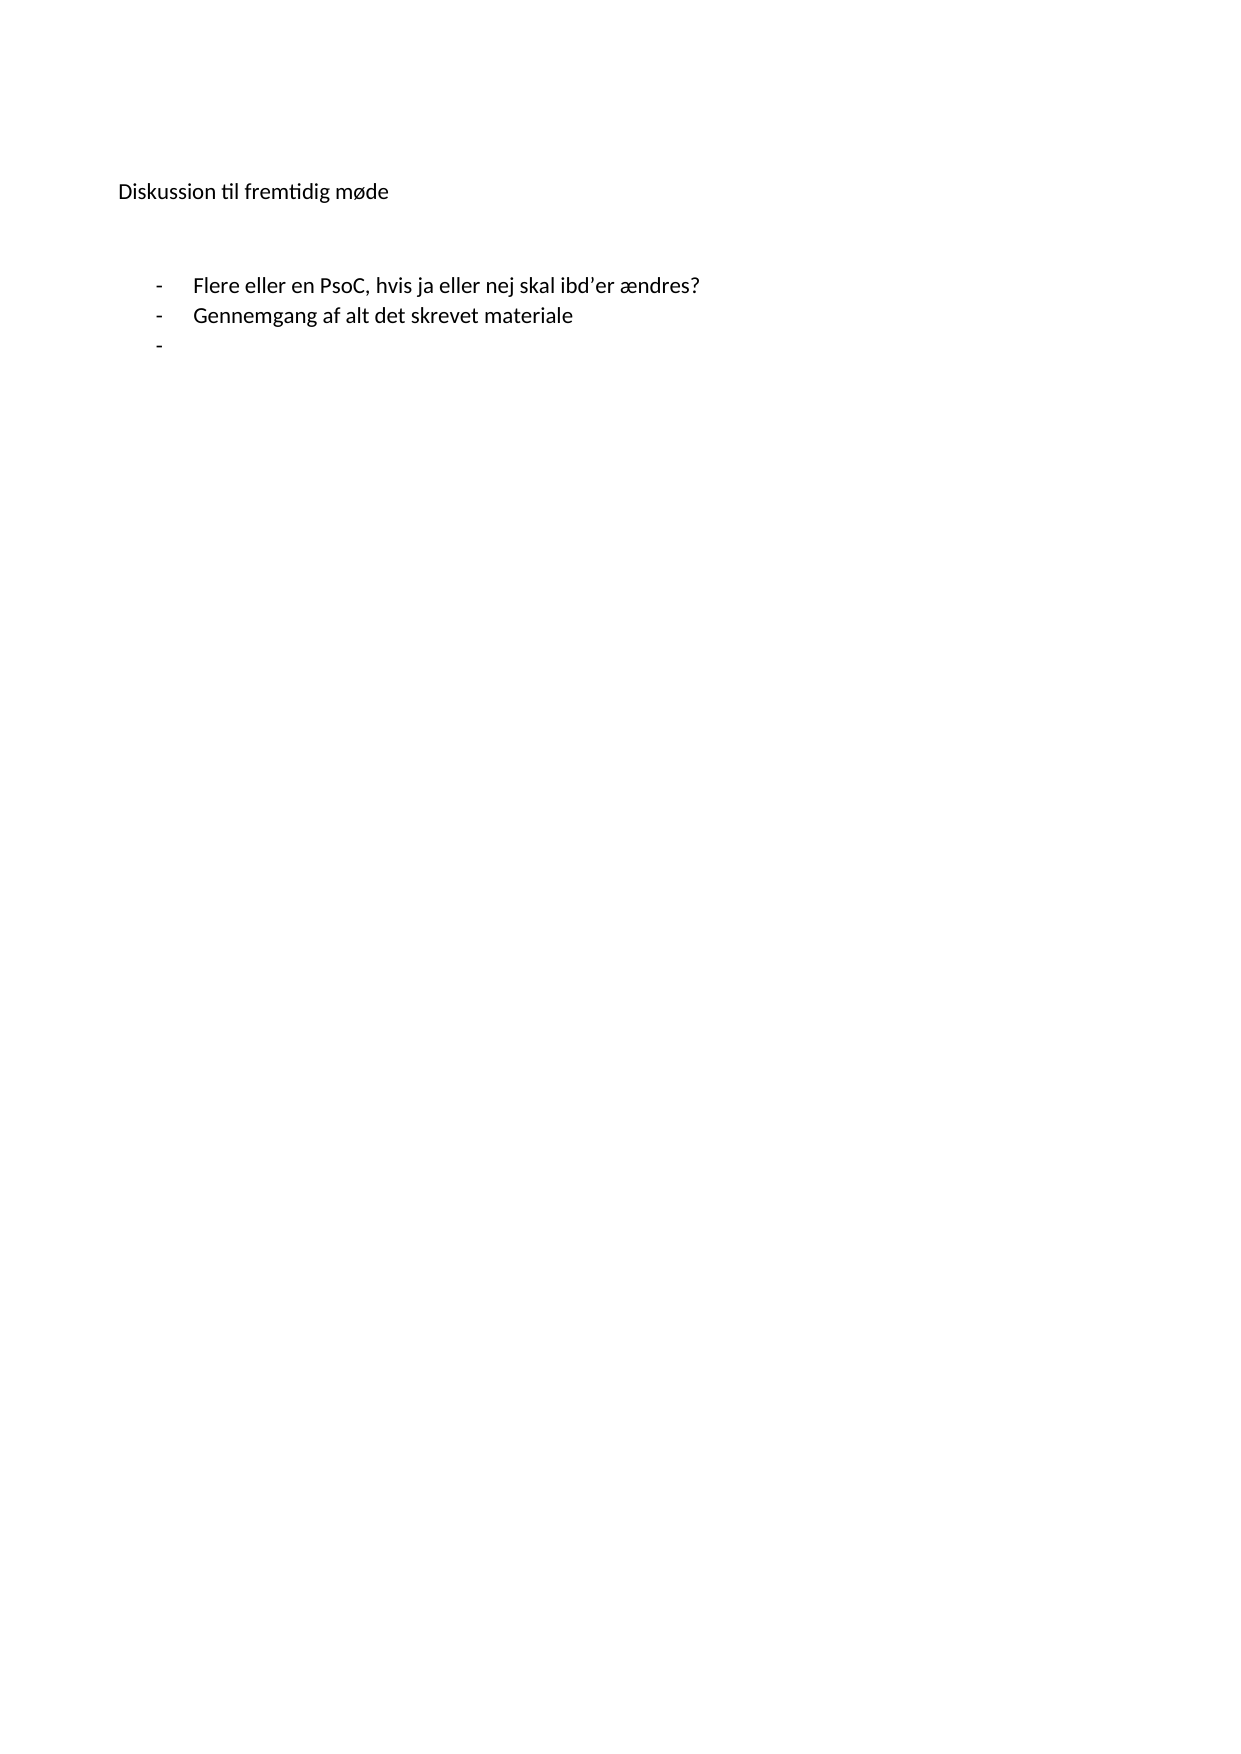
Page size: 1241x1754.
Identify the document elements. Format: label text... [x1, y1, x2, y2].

text Diskussion til fremtidig møde [118, 177, 1122, 205]
list Flere eller en PsoC, hvis ja eller nej skal ibd’er ændres? [156, 271, 1122, 299]
list Gennemgang af alt det skrevet materiale [156, 301, 1122, 329]
